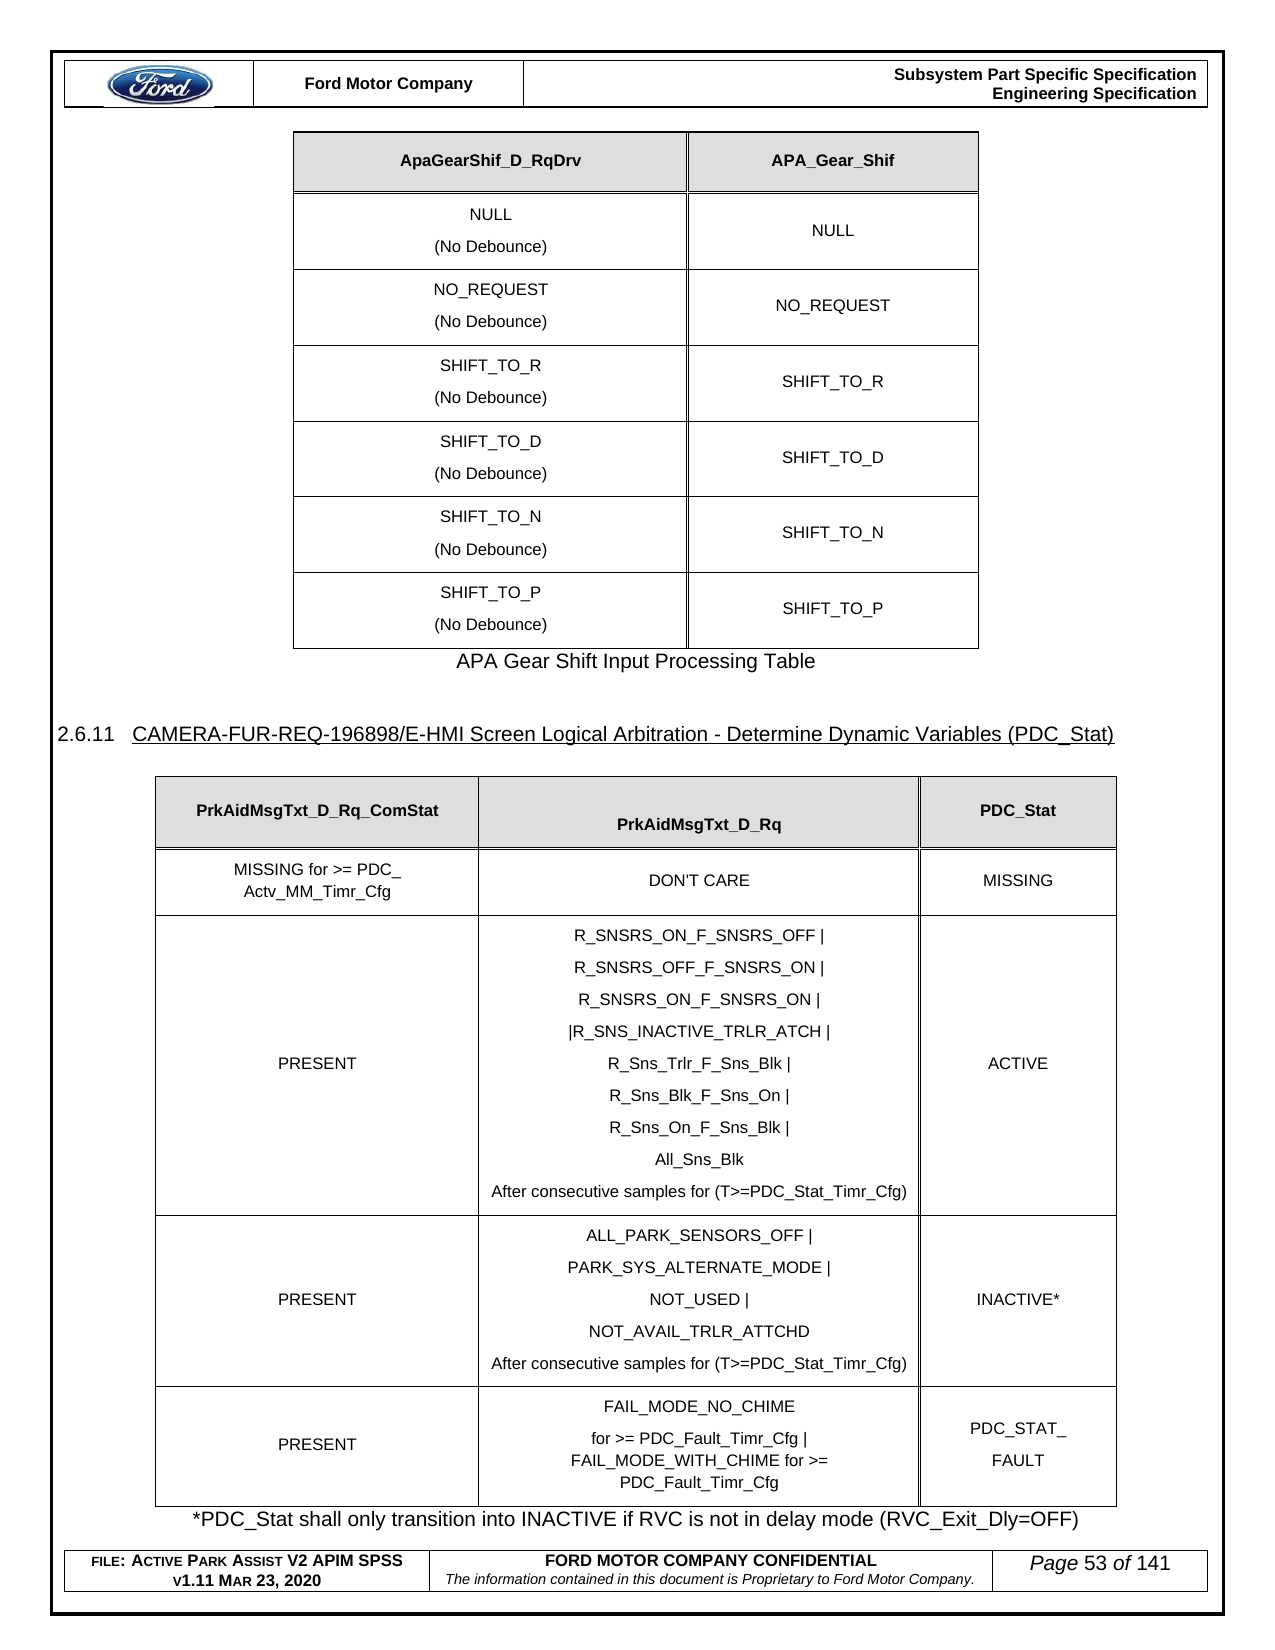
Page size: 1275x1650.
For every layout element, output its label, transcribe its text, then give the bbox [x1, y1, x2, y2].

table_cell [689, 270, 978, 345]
subtitle CAMERA-FUR-REQ-196898/E-HMI Screen Logical Arbitration - Determine Dynamic Variables (PDC_Stat) [57, 722, 1215, 746]
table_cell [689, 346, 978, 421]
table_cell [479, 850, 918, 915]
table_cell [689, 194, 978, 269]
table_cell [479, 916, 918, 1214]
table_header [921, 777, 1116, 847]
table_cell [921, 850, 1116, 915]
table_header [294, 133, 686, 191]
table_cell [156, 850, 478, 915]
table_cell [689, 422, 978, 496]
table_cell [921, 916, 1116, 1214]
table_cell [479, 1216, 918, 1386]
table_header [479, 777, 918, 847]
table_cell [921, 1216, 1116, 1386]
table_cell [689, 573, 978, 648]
text APA Gear Shift Input Processing Table [57, 649, 1215, 673]
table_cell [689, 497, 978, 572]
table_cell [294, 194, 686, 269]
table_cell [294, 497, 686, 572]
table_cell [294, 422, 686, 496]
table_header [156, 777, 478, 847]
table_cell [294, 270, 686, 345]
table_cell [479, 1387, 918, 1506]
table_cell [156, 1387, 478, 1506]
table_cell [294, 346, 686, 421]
text *PDC_Stat shall only transition into INACTIVE if RVC is not in delay mode (RVC_Exit_Dly=OFF) [57, 1507, 1215, 1531]
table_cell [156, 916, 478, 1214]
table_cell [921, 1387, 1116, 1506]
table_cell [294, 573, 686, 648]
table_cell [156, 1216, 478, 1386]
picture [103, 61, 215, 107]
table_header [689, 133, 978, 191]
